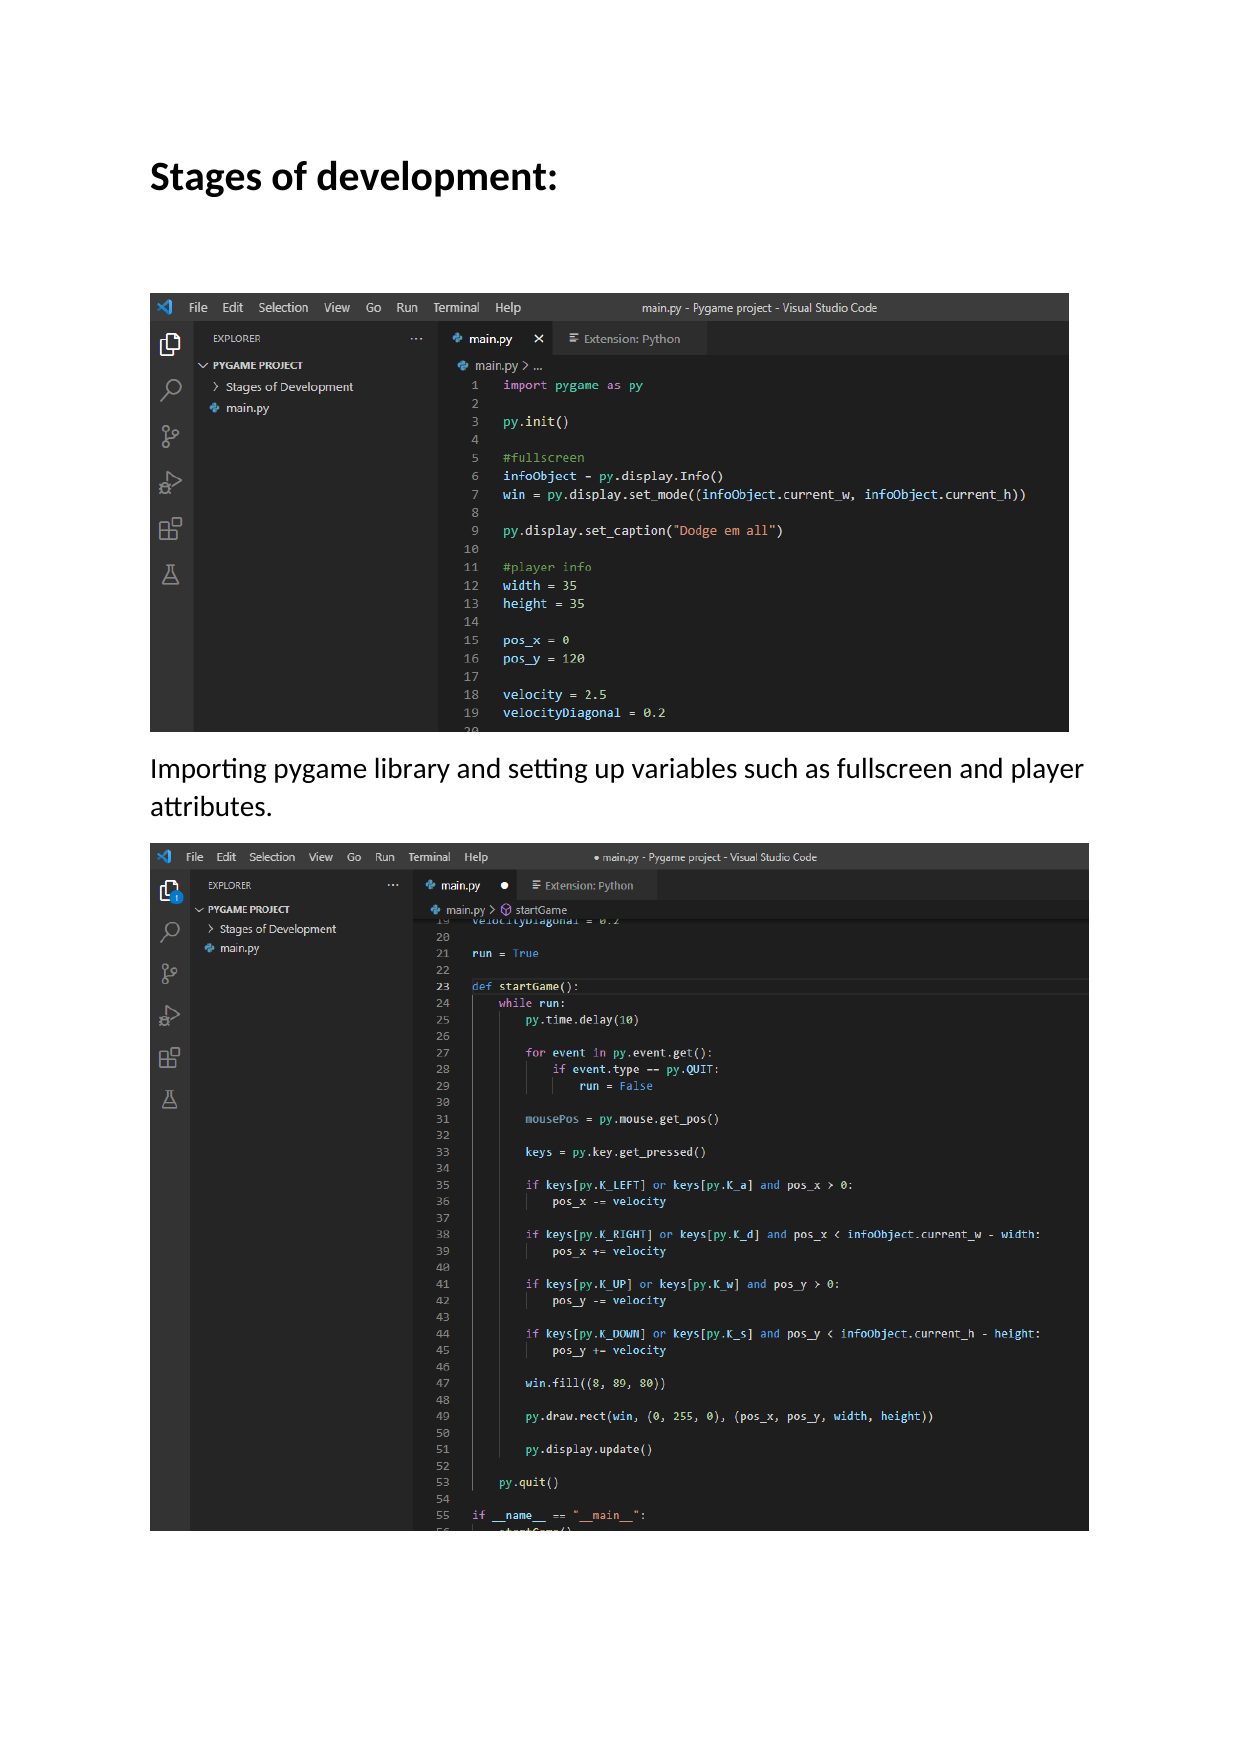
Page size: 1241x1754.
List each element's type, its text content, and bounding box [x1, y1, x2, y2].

picture [150, 843, 1089, 1531]
picture [150, 293, 1069, 732]
text Stages of development: [150, 150, 1090, 201]
text Importing pygame library and setting up variables such as fullscreen and player attributes. [150, 750, 1090, 824]
